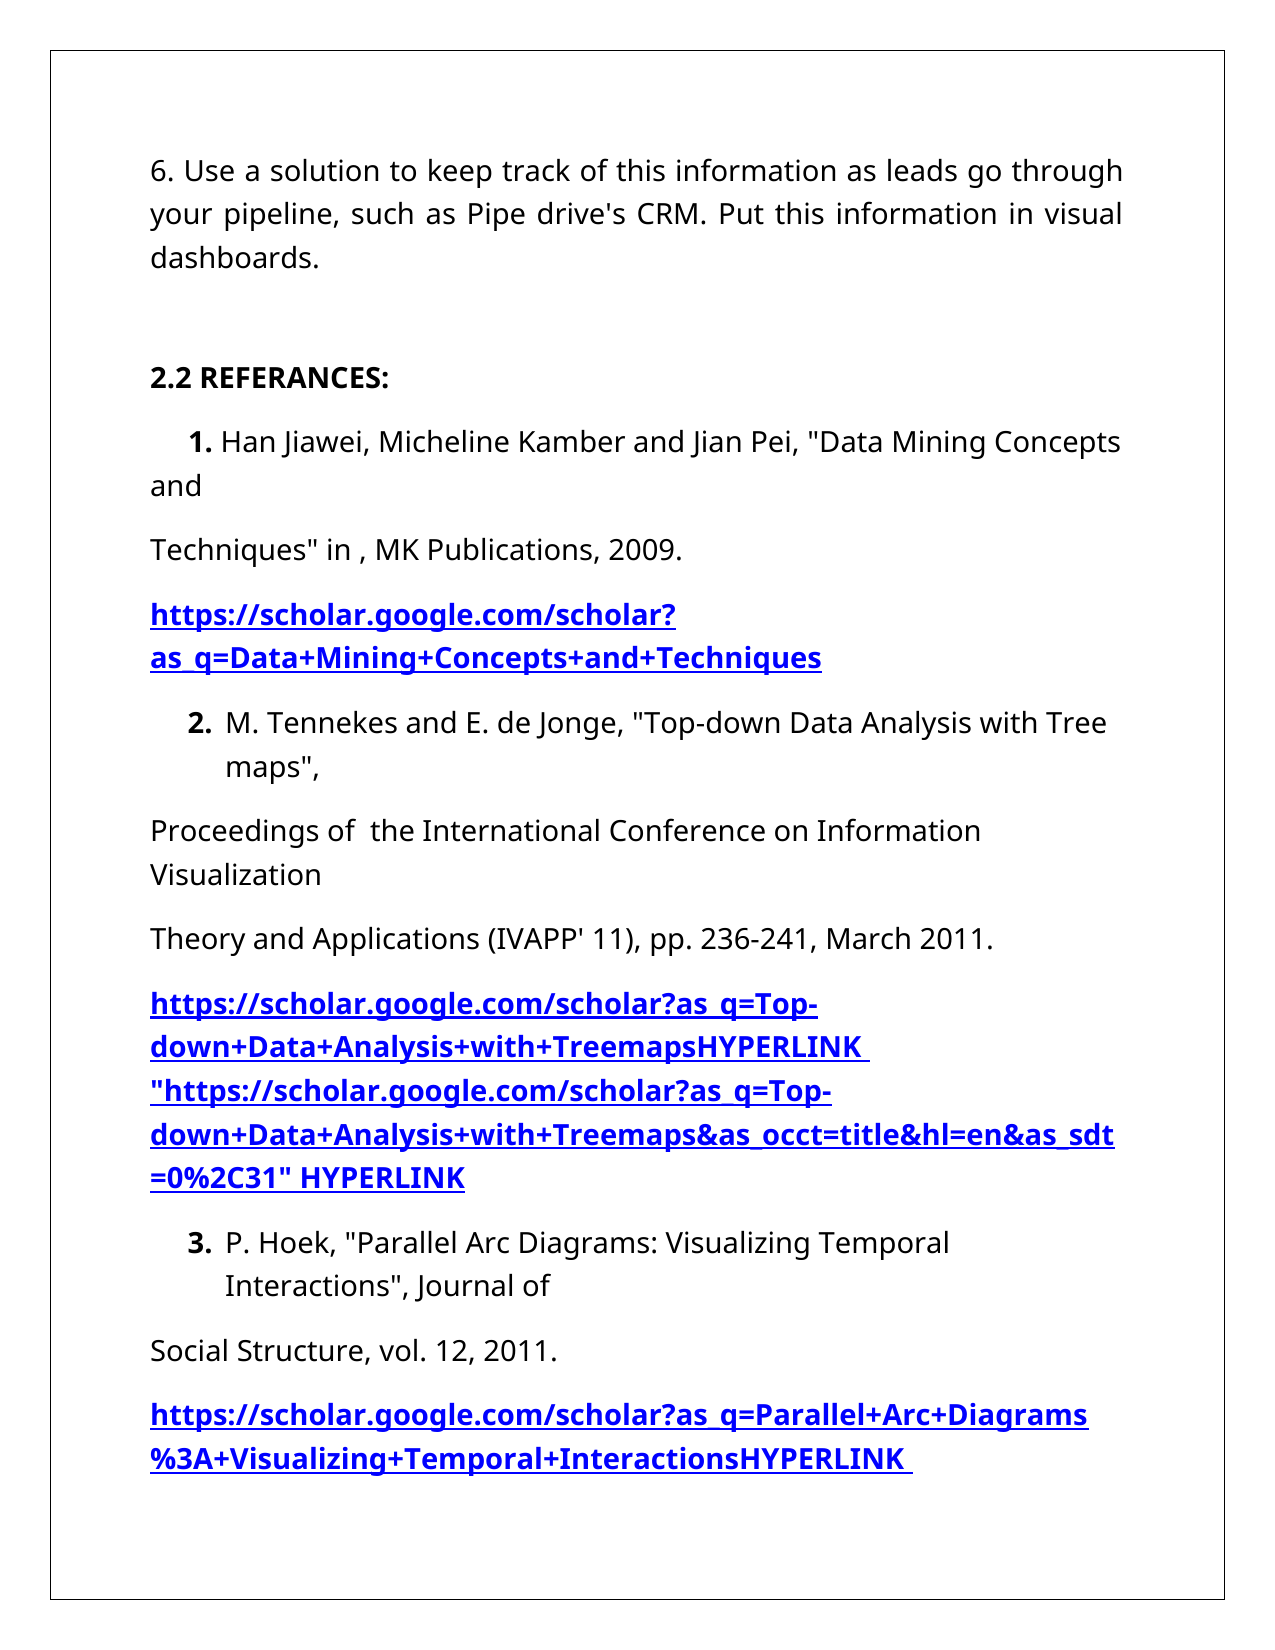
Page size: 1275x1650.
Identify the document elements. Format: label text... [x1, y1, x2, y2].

text Proceedings of the International Conference on Information Visualization [150, 810, 1125, 894]
text Theory and Applications (IVAPP' 11), pp. 236-241, March 2011. [150, 918, 1125, 958]
text 1. Han Jiawei, Micheline Kamber and Jian Pei, "Data Mining Concepts and [150, 421, 1125, 505]
text https://scholar.google.com/scholar?as_q=Top-down+Data+Analysis+with+TreemapsHYPERLINK "https://scholar.google.com/scholar?as_q=Top-down+Data+Analysis+with+Treemaps&as_occt=title&hl=en&as_sdt=0%2C31" HYPERLINK [150, 983, 1125, 1197]
text 2.2 REFERANCES: [150, 357, 1125, 397]
list P. Hoek, "Parallel Arc Diagrams: Visualizing Temporal Interactions", Journal of [187, 1222, 1125, 1305]
text https://scholar.google.com/scholar?as_q=Data+Mining+Concepts+and+Techniques [150, 594, 1125, 677]
text 6. Use a solution to keep track of this information as leads go through your pipeline, such as Pipe drive's CRM. Put this information in visual dashboards. [150, 150, 1125, 277]
list M. Tennekes and E. de Jonge, "Top-down Data Analysis with Tree maps", [187, 702, 1125, 786]
text Social Structure, vol. 12, 2011. [150, 1330, 1125, 1370]
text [150, 1394, 1125, 1478]
text Techniques" in , MK Publications, 2009. [150, 529, 1125, 569]
